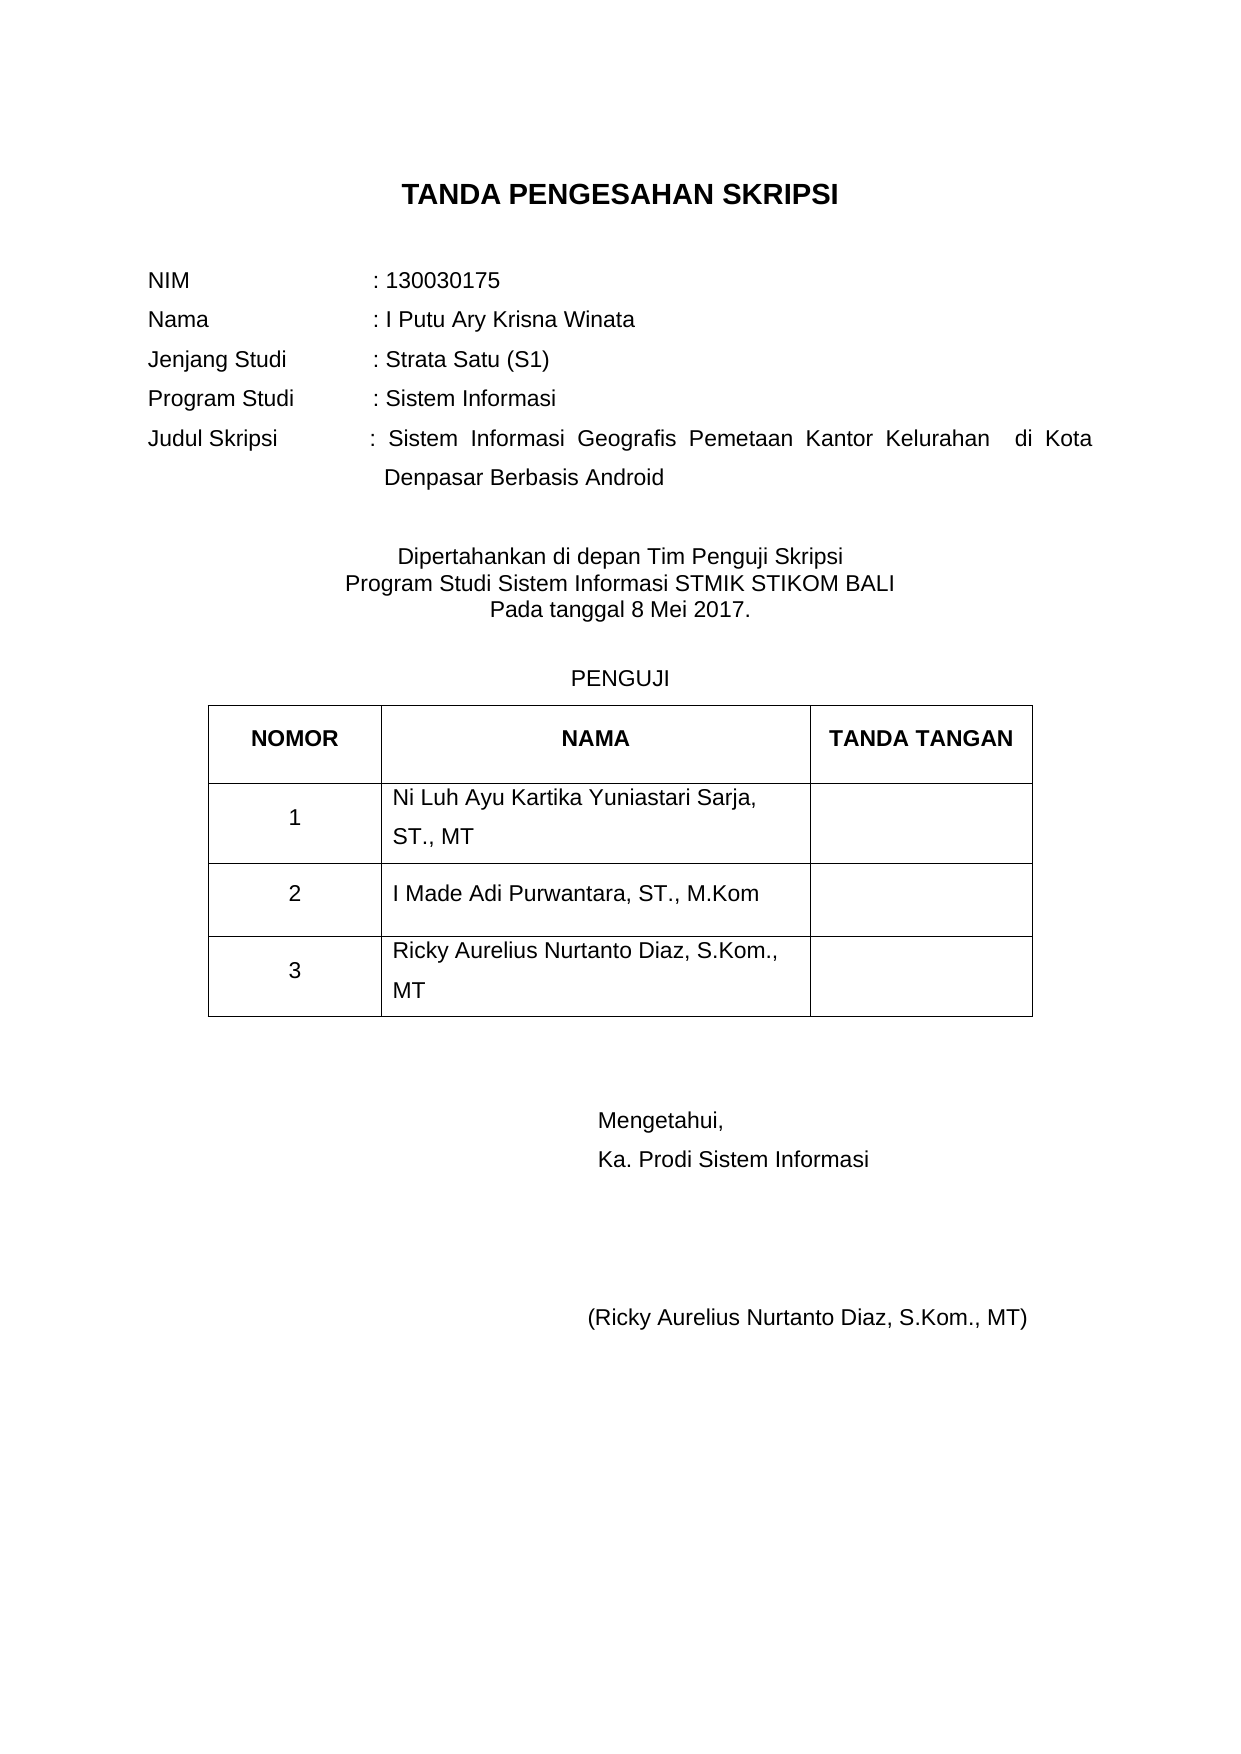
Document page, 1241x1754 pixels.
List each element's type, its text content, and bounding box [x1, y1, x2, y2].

text Mengetahui, [523, 1107, 1092, 1133]
text Judul Skripsi : Sistem Informasi Geografis Pemetaan Kantor Kelurahan di Kota Denpasar Berbasis Android [148, 425, 1092, 491]
table_header NOMOR [209, 706, 381, 783]
text NIM : 130030175 [148, 267, 1092, 293]
table_cell Ricky Aurelius Nurtanto Diaz, S.Kom., MT [382, 937, 810, 1016]
table_header TANDA TANGAN [811, 706, 1032, 783]
text Pada tanggal 8 Mei 2017. [148, 596, 1092, 622]
table_header NAMA [382, 706, 810, 783]
text (Ricky Aurelius Nurtanto Diaz, S.Kom., MT) [471, 1304, 1092, 1331]
text Program Studi : Sistem Informasi [148, 385, 1092, 412]
text Program Studi Sistem Informasi STMIK STIKOM BALI [148, 570, 1092, 596]
table_cell 3 [209, 937, 381, 1016]
table_cell Ni Luh Ayu Kartika Yuniastari Sarja, ST., MT [382, 784, 810, 863]
text Dipertahankan di depan Tim Penguji Skripsi [148, 543, 1092, 570]
table_cell [811, 784, 1032, 863]
table_cell [811, 937, 1032, 1016]
text PENGUJI [148, 665, 1092, 692]
table_cell [811, 864, 1032, 936]
text Ka. Prodi Sistem Informasi [523, 1146, 1092, 1173]
table_cell 1 [209, 784, 381, 863]
subtitle TANDA PENGESAHAN SKRIPSI [148, 177, 1092, 211]
table_cell 2 [209, 864, 381, 936]
text Nama : I Putu Ary Krisna Winata [148, 306, 1092, 333]
text Jenjang Studi : Strata Satu (S1) [148, 346, 1092, 372]
table_cell I Made Adi Purwantara, ST., M.Kom [382, 864, 810, 936]
